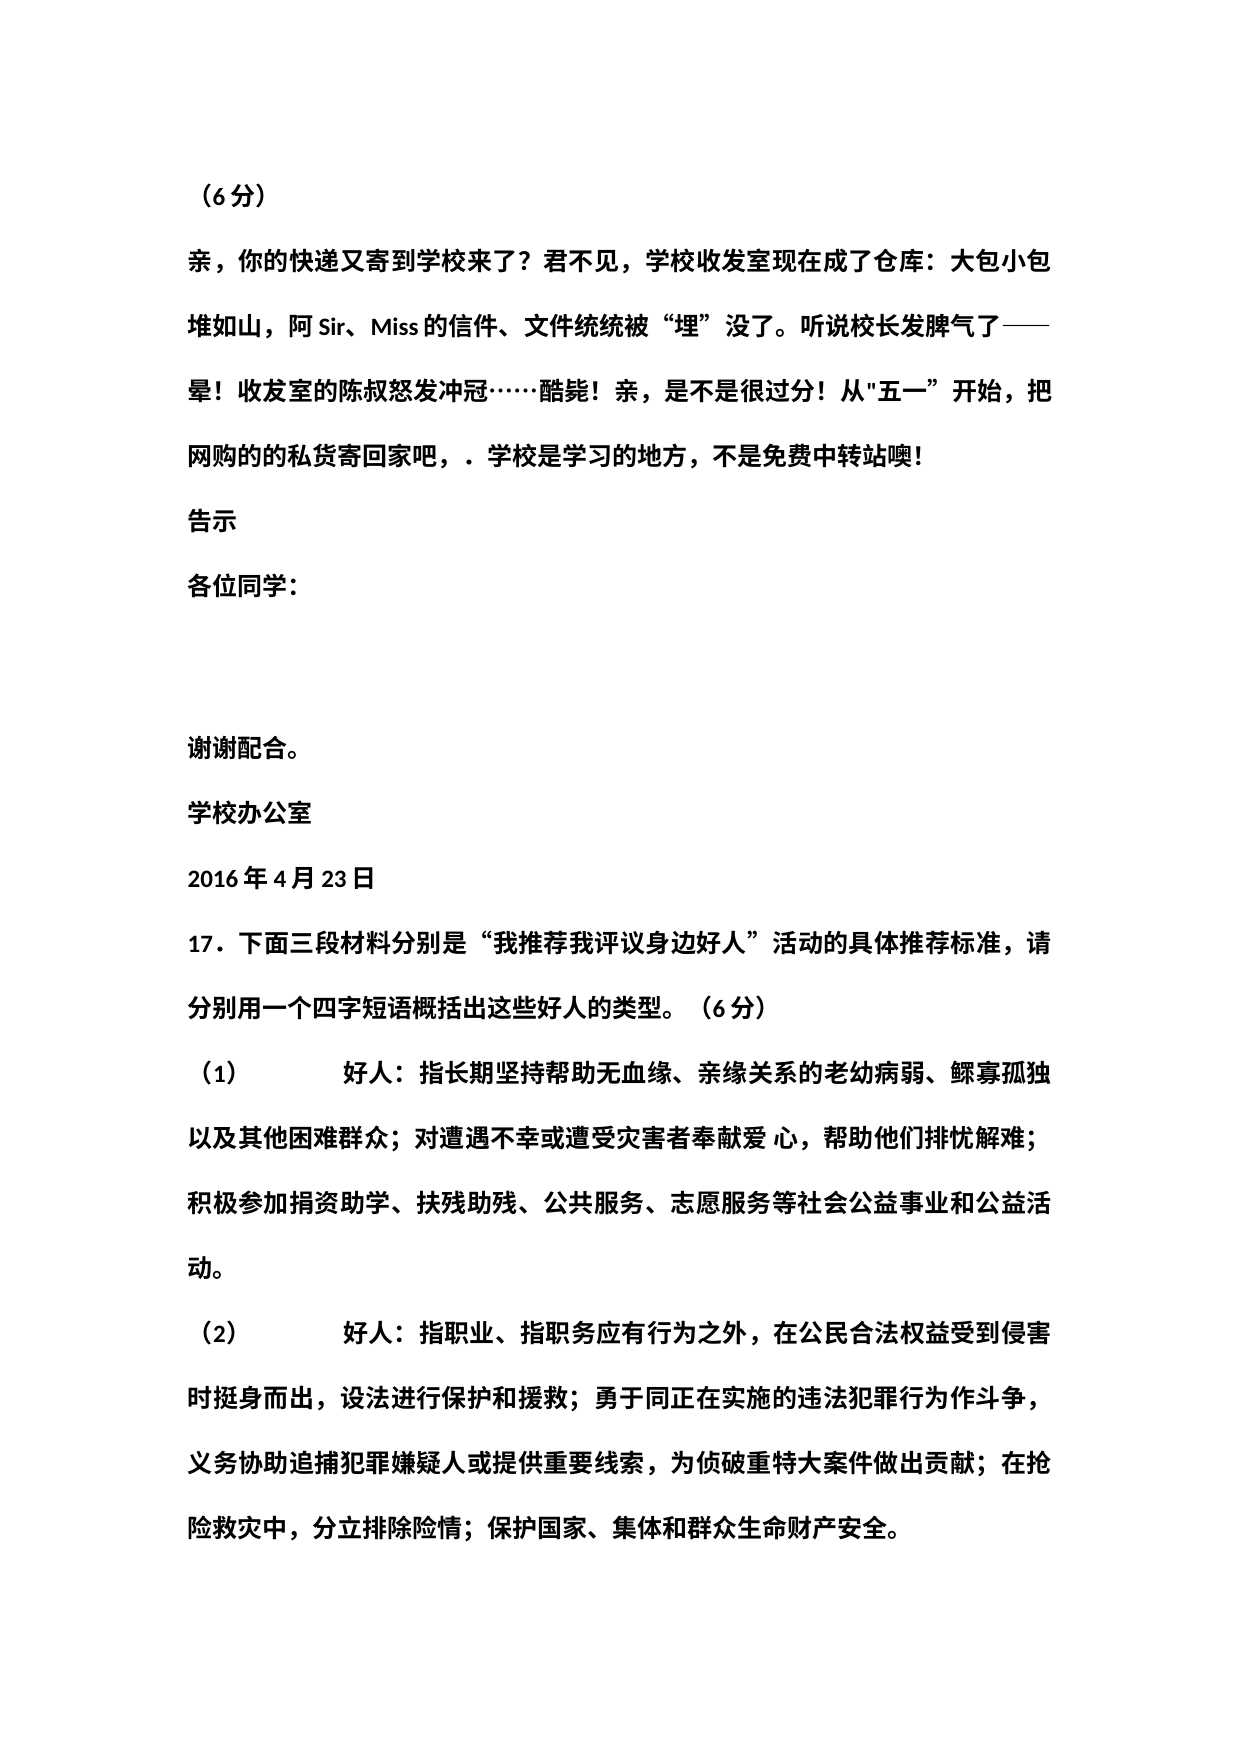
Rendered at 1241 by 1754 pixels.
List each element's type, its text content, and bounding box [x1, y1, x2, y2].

text 谢谢配合。 [187, 714, 1053, 779]
text 17．下面三段材料分别是“我推荐我评议身边好人”活动的具体推荐标准，请分别用一个四字短语概括出这些好人的类型。（6分） [187, 909, 1053, 1039]
text （2） 好人：指职业、指职务应有行为之外，在公民合法权益受到侵害时挺身而出，设法进行保护和援救；勇于同正在实施的违法犯罪行为作斗争，义务协助追捕犯罪嫌疑人或提供重要线索，为侦破重特大案件做出贡献；在抢险救灾中，分立排除险情；保护国家、集体和群众生命财产安全。 [187, 1299, 1053, 1559]
text （1） 好人：指长期坚持帮助无血缘、亲缘关系的老幼病弱、鳏寡孤独以及其他困难群众；对遭遇不幸或遭受灾害者奉献爱 心，帮助他们排忧解难；积极参加捐资助学、扶残助残、公共服务、志愿服务等社会公益事业和公益活动。 [187, 1039, 1053, 1299]
text 2016年4月23日 [187, 844, 1053, 909]
text 告示 [187, 487, 1053, 552]
text 学校办公室 [187, 779, 1053, 844]
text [187, 162, 1053, 227]
text 亲，你的快递又寄到学校来了？君不见，学校收发室现在成了仓库：大包小包堆如山，阿Sir、Miss的信件、文件统统被“埋”没了。听说校长发脾气了——晕！收犮室的陈叔怒发冲冠……酷毙！亲，是不是很过分！从"五一”开始，把网购的的私货寄回家吧，．学校是学习的地方，不是免费中转站噢！ [187, 227, 1053, 487]
text 各位同学： [187, 552, 1053, 617]
